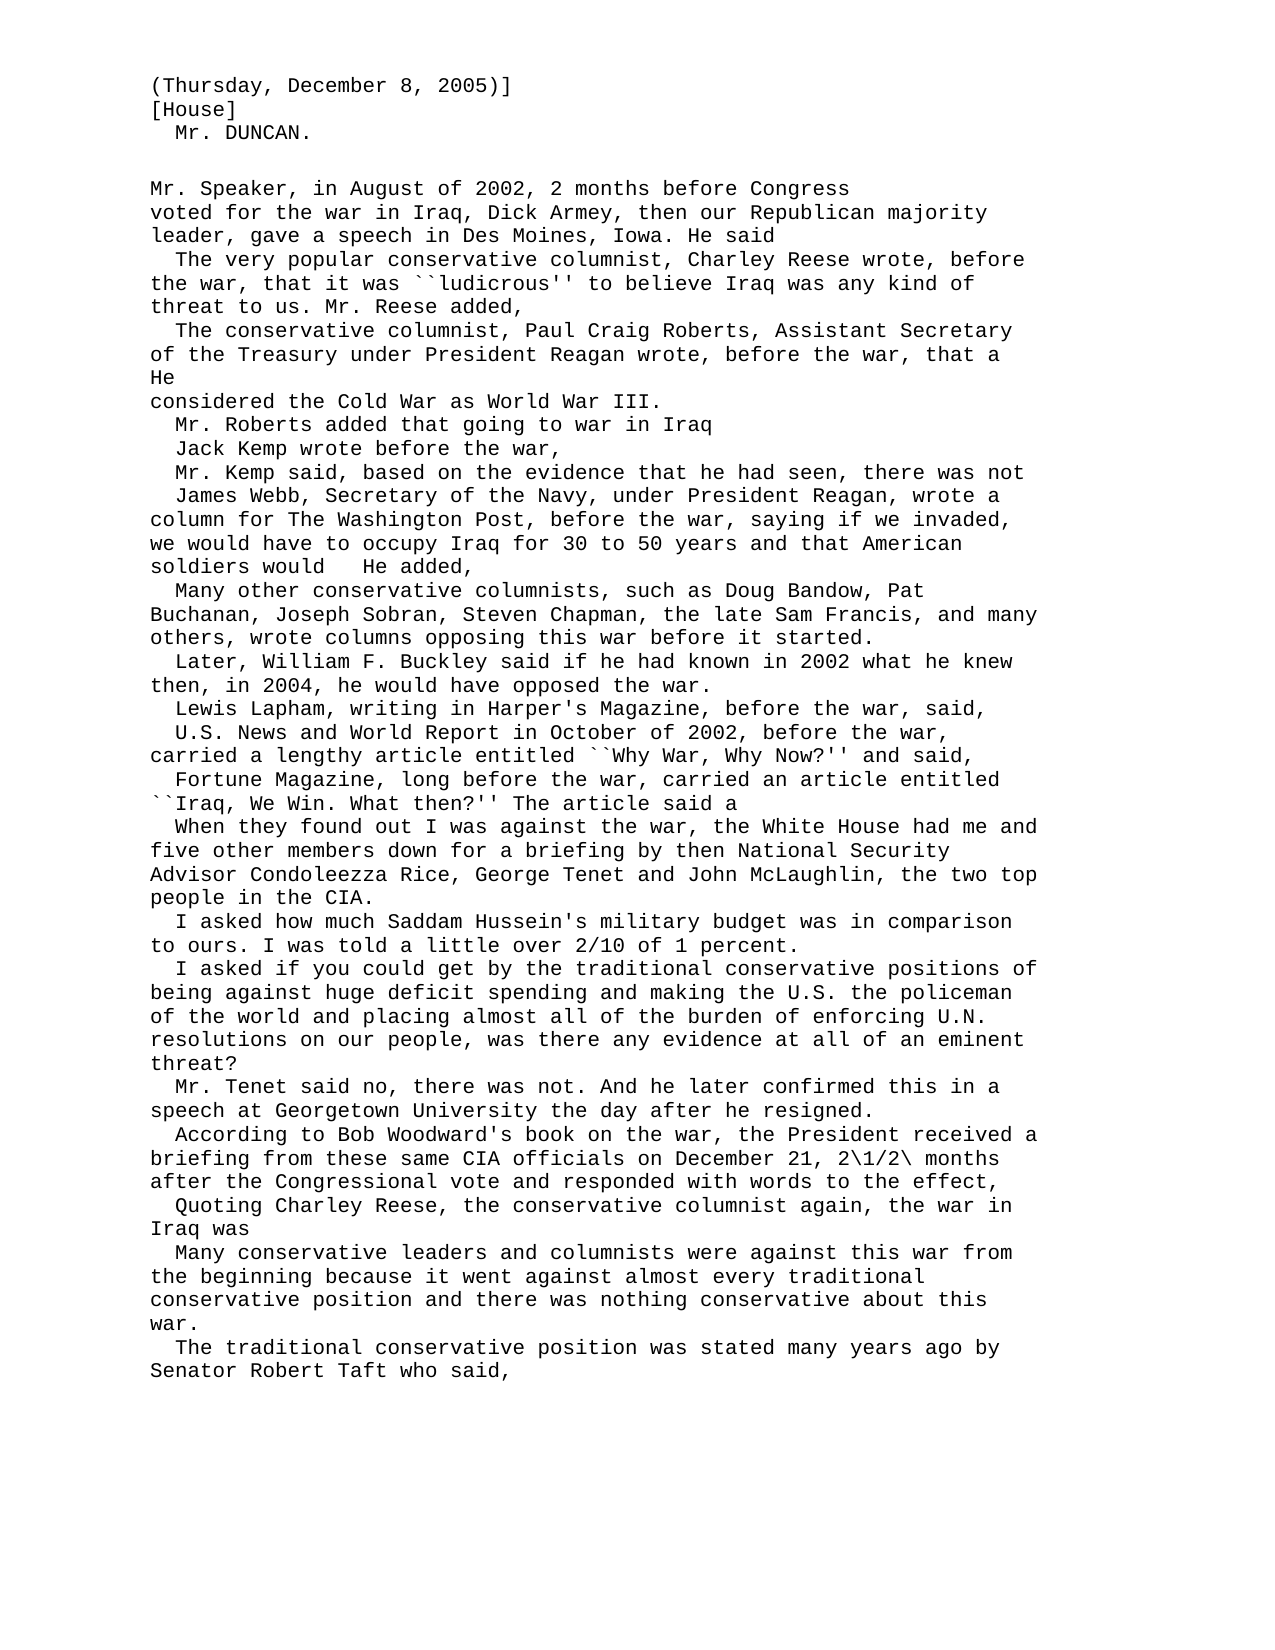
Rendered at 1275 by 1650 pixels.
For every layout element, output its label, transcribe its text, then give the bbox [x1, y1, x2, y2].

text Senator Robert Taft who said, [150, 1360, 1125, 1384]
text to ours. I was told a little over 2/10 of 1 percent. [150, 935, 1125, 958]
text of the Treasury under President Reagan wrote, before the war, that a [150, 343, 1125, 367]
text Many other conservative columnists, such as Doug Bandow, Pat [150, 580, 1125, 604]
text Advisor Condoleezza Rice, George Tenet and John McLaughlin, the two top [150, 864, 1125, 887]
text I asked how much Saddam Hussein's military budget was in comparison [150, 911, 1125, 935]
text James Webb, Secretary of the Navy, under President Reagan, wrote a [150, 485, 1125, 509]
text Jack Kemp wrote before the war, [150, 438, 1125, 462]
text speech at Georgetown University the day after he resigned. [150, 1100, 1125, 1124]
text others, wrote columns opposing this war before it started. [150, 627, 1125, 651]
text Mr. Speaker, in August of 2002, 2 months before Congress [150, 178, 1125, 202]
text the war, that it was ``ludicrous'' to believe Iraq was any kind of [150, 273, 1125, 296]
text I asked if you could get by the traditional conservative positions of [150, 958, 1125, 982]
text ``Iraq, We Win. What then?'' The article said a [150, 793, 1125, 816]
text carried a lengthy article entitled ``Why War, Why Now?'' and said, [150, 746, 1125, 769]
text leader, gave a speech in Des Moines, Iowa. He said [150, 225, 1125, 249]
text Mr. Tenet said no, there was not. And he later confirmed this in a [150, 1077, 1125, 1100]
text of the world and placing almost all of the burden of enforcing U.N. [150, 1006, 1125, 1029]
text The very popular conservative columnist, Charley Reese wrote, before [150, 249, 1125, 273]
text we would have to occupy Iraq for 30 to 50 years and that American [150, 533, 1125, 556]
text then, in 2004, he would have opposed the war. [150, 674, 1125, 698]
text five other members down for a briefing by then National Security [150, 840, 1125, 864]
text people in the CIA. [150, 887, 1125, 911]
text When they found out I was against the war, the White House had me and [150, 816, 1125, 840]
text voted for the war in Iraq, Dick Armey, then our Republican majority [150, 202, 1125, 225]
text Many conservative leaders and columnists were against this war from [150, 1242, 1125, 1266]
text Later, William F. Buckley said if he had known in 2002 what he knew [150, 651, 1125, 674]
text soldiers would He added, [150, 556, 1125, 580]
text Mr. Roberts added that going to war in Iraq [150, 414, 1125, 438]
text Lewis Lapham, writing in Harper's Magazine, before the war, said, [150, 698, 1125, 722]
text The traditional conservative position was stated many years ago by [150, 1337, 1125, 1360]
text Iraq was [150, 1218, 1125, 1242]
text conservative position and there was nothing conservative about this [150, 1289, 1125, 1313]
text the beginning because it went against almost every traditional [150, 1266, 1125, 1289]
text being against huge deficit spending and making the U.S. the policeman [150, 982, 1125, 1006]
text threat? [150, 1053, 1125, 1077]
text threat to us. Mr. Reese added, [150, 296, 1125, 320]
text Mr. Kemp said, based on the evidence that he had seen, there was not [150, 462, 1125, 485]
text The conservative columnist, Paul Craig Roberts, Assistant Secretary [150, 320, 1125, 343]
text He [150, 367, 1125, 391]
text column for The Washington Post, before the war, saying if we invaded, [150, 509, 1125, 533]
text war. [150, 1313, 1125, 1337]
text Fortune Magazine, long before the war, carried an article entitled [150, 769, 1125, 793]
text Quoting Charley Reese, the conservative columnist again, the war in [150, 1195, 1125, 1218]
text briefing from these same CIA officials on December 21, 2\1/2\ months [150, 1147, 1125, 1171]
text considered the Cold War as World War III. [150, 391, 1125, 414]
text after the Congressional vote and responded with words to the effect, [150, 1171, 1125, 1195]
text According to Bob Woodward's book on the war, the President received a [150, 1124, 1125, 1147]
text resolutions on our people, was there any evidence at all of an eminent [150, 1029, 1125, 1053]
text U.S. News and World Report in October of 2002, before the war, [150, 722, 1125, 746]
text Buchanan, Joseph Sobran, Steven Chapman, the late Sam Francis, and many [150, 604, 1125, 627]
